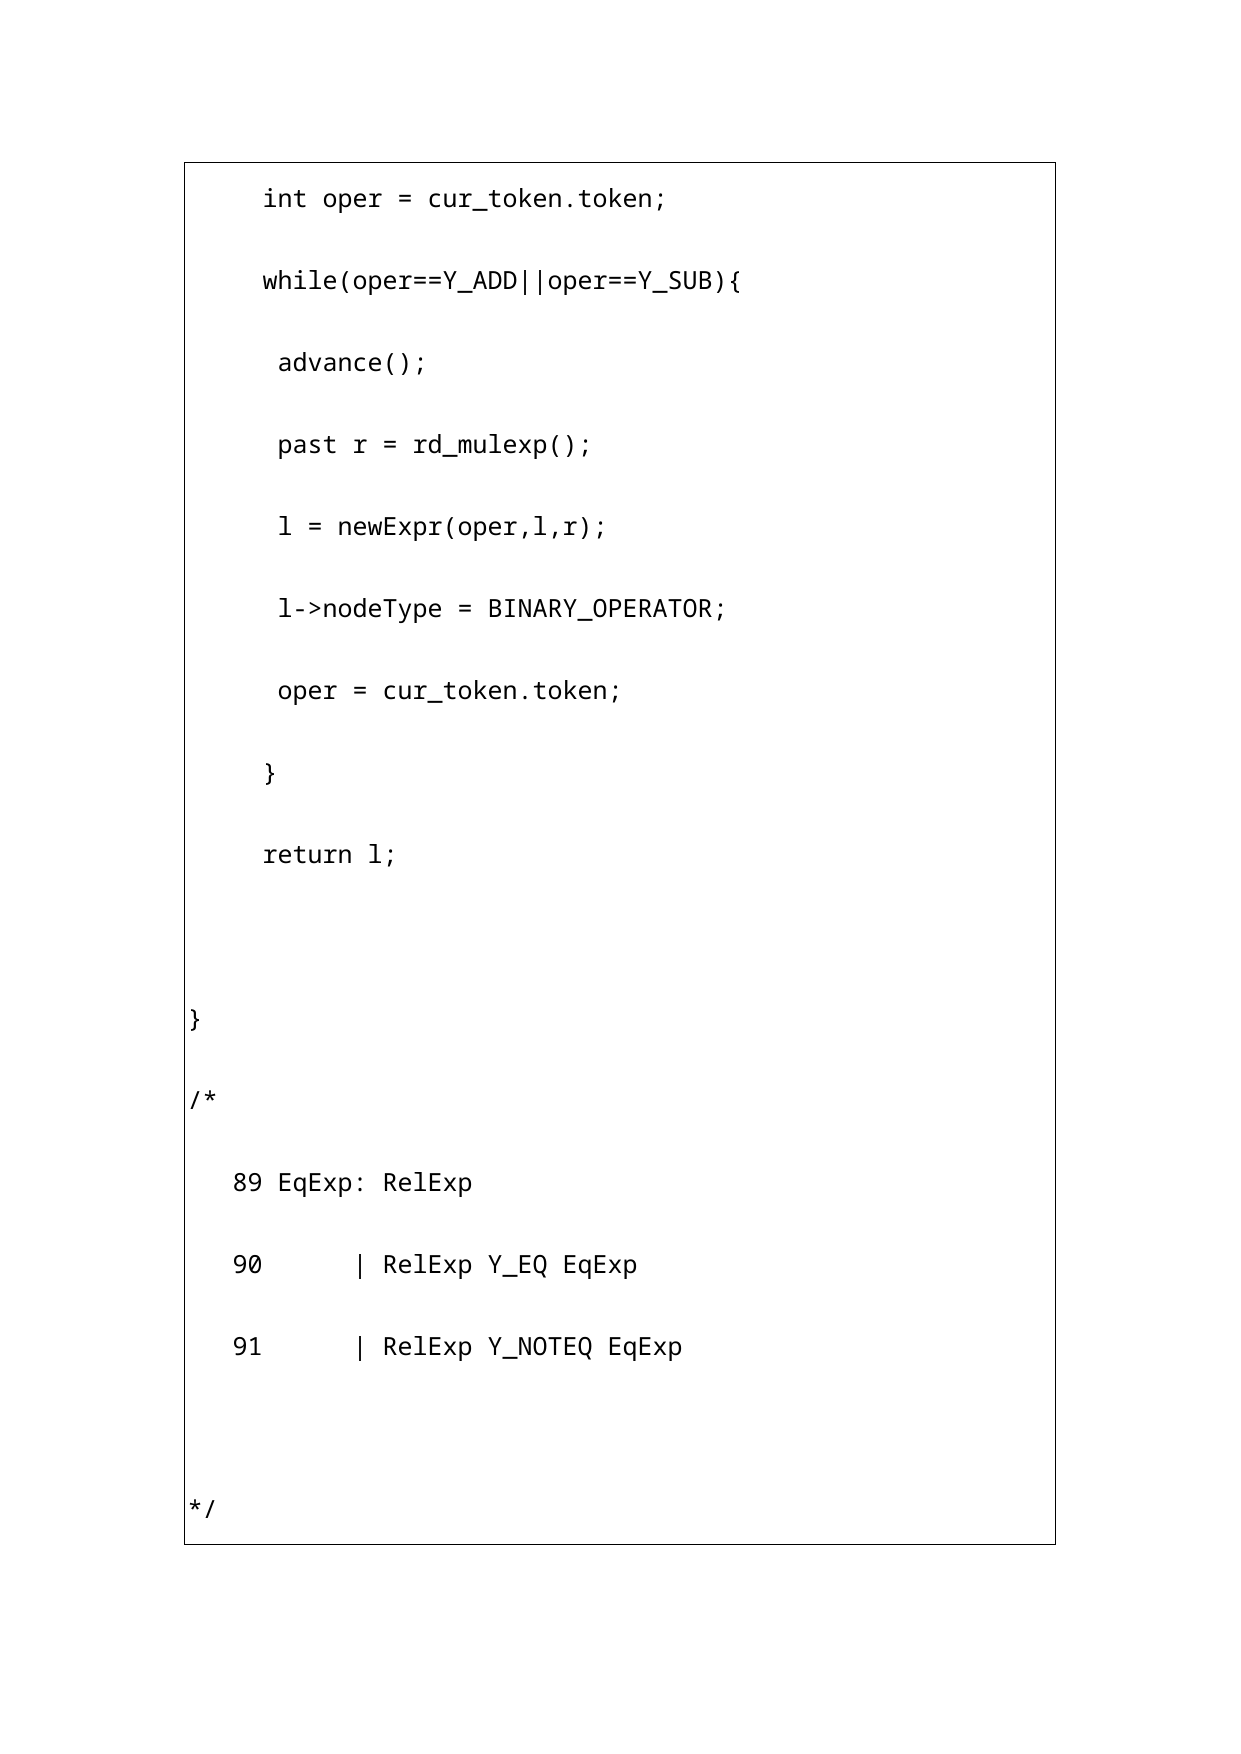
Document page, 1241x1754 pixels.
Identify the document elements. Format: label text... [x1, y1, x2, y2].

text 91 | RelExp Y_NOTEQ EqExp [185, 1310, 1055, 1378]
text 89 EqExp: RelExp [185, 1146, 1055, 1214]
text } [185, 736, 1055, 804]
text oper = cur_token.token; [185, 654, 1055, 722]
text return l; [185, 818, 1055, 886]
text l = newExpr(oper,l,r); [185, 490, 1055, 558]
text int oper = cur_token.token; [185, 163, 1055, 230]
text past r = rd_mulexp(); [185, 408, 1055, 476]
text */ [185, 1474, 1055, 1544]
text advance(); [185, 326, 1055, 394]
text while(oper==Y_ADD||oper==Y_SUB){ [185, 244, 1055, 312]
text 90 | RelExp Y_EQ EqExp [185, 1228, 1055, 1296]
text l->nodeType = BINARY_OPERATOR; [185, 572, 1055, 640]
text } [185, 982, 1055, 1050]
text /* [185, 1064, 1055, 1132]
